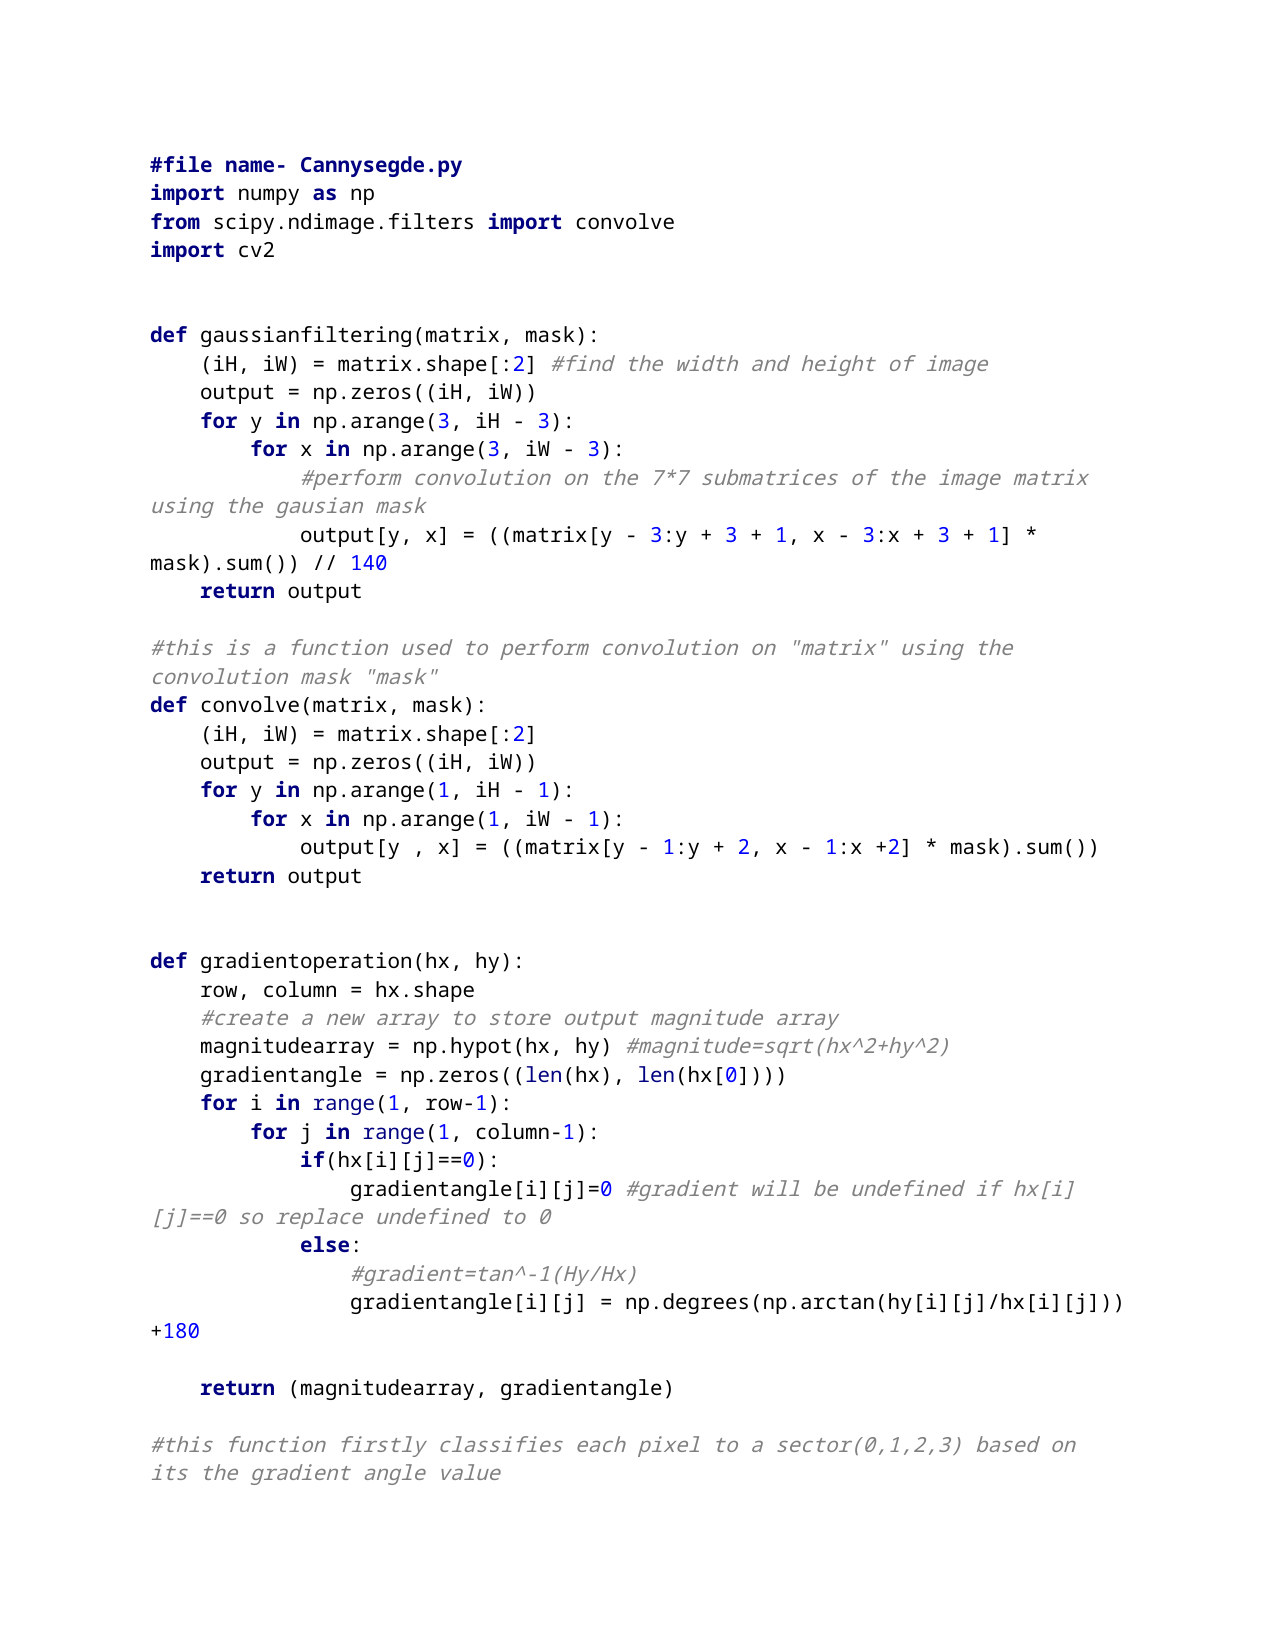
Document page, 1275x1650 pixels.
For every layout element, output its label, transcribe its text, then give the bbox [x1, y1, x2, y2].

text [150, 178, 1125, 1487]
text #file name- Cannysegde.py [150, 150, 1125, 178]
